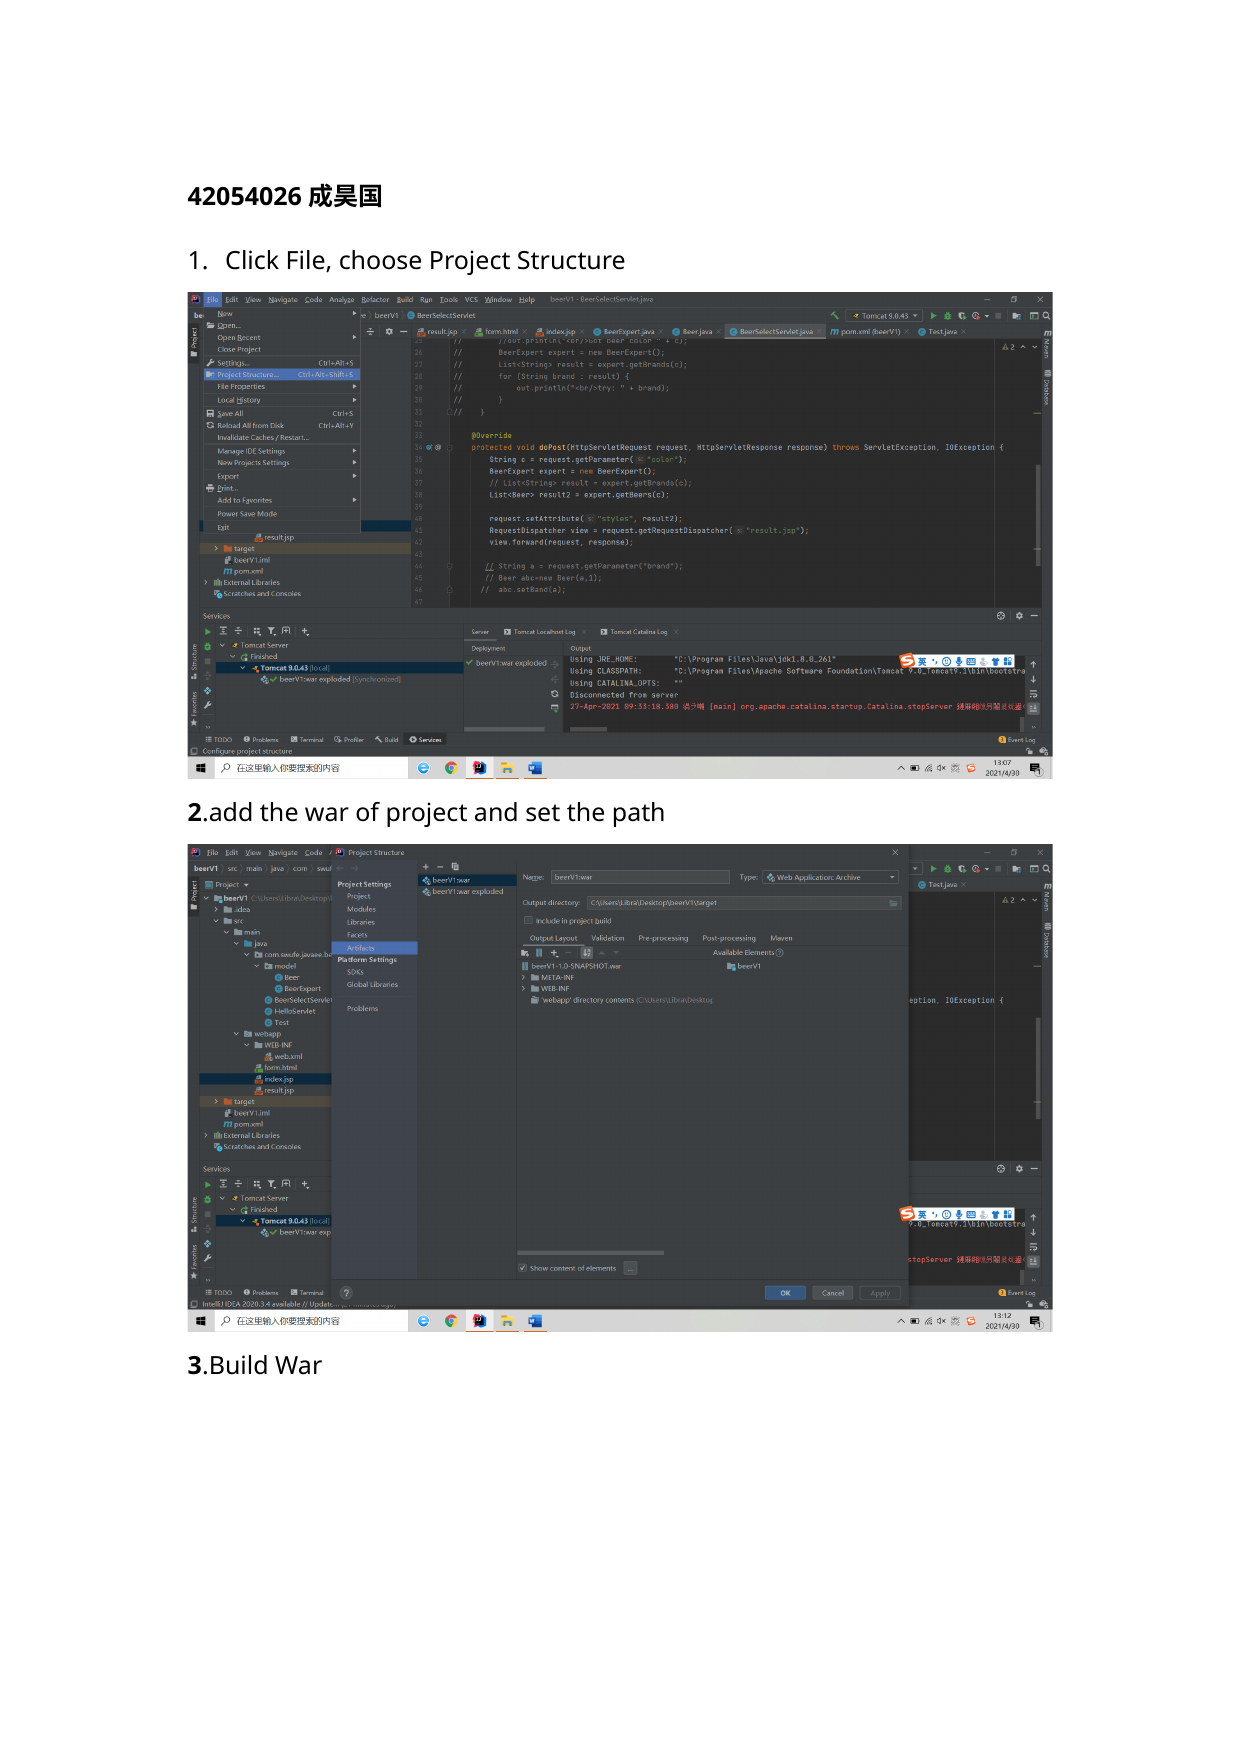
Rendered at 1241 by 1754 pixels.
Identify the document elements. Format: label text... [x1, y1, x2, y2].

picture [187, 844, 1053, 1332]
list Click File, choose Project Structure [187, 227, 1053, 292]
picture [187, 292, 1053, 779]
text 42054026 成昊国 [187, 162, 1053, 227]
text 2.add the war of project and set the path [187, 779, 1053, 844]
text 3.Build War [187, 1332, 1053, 1397]
